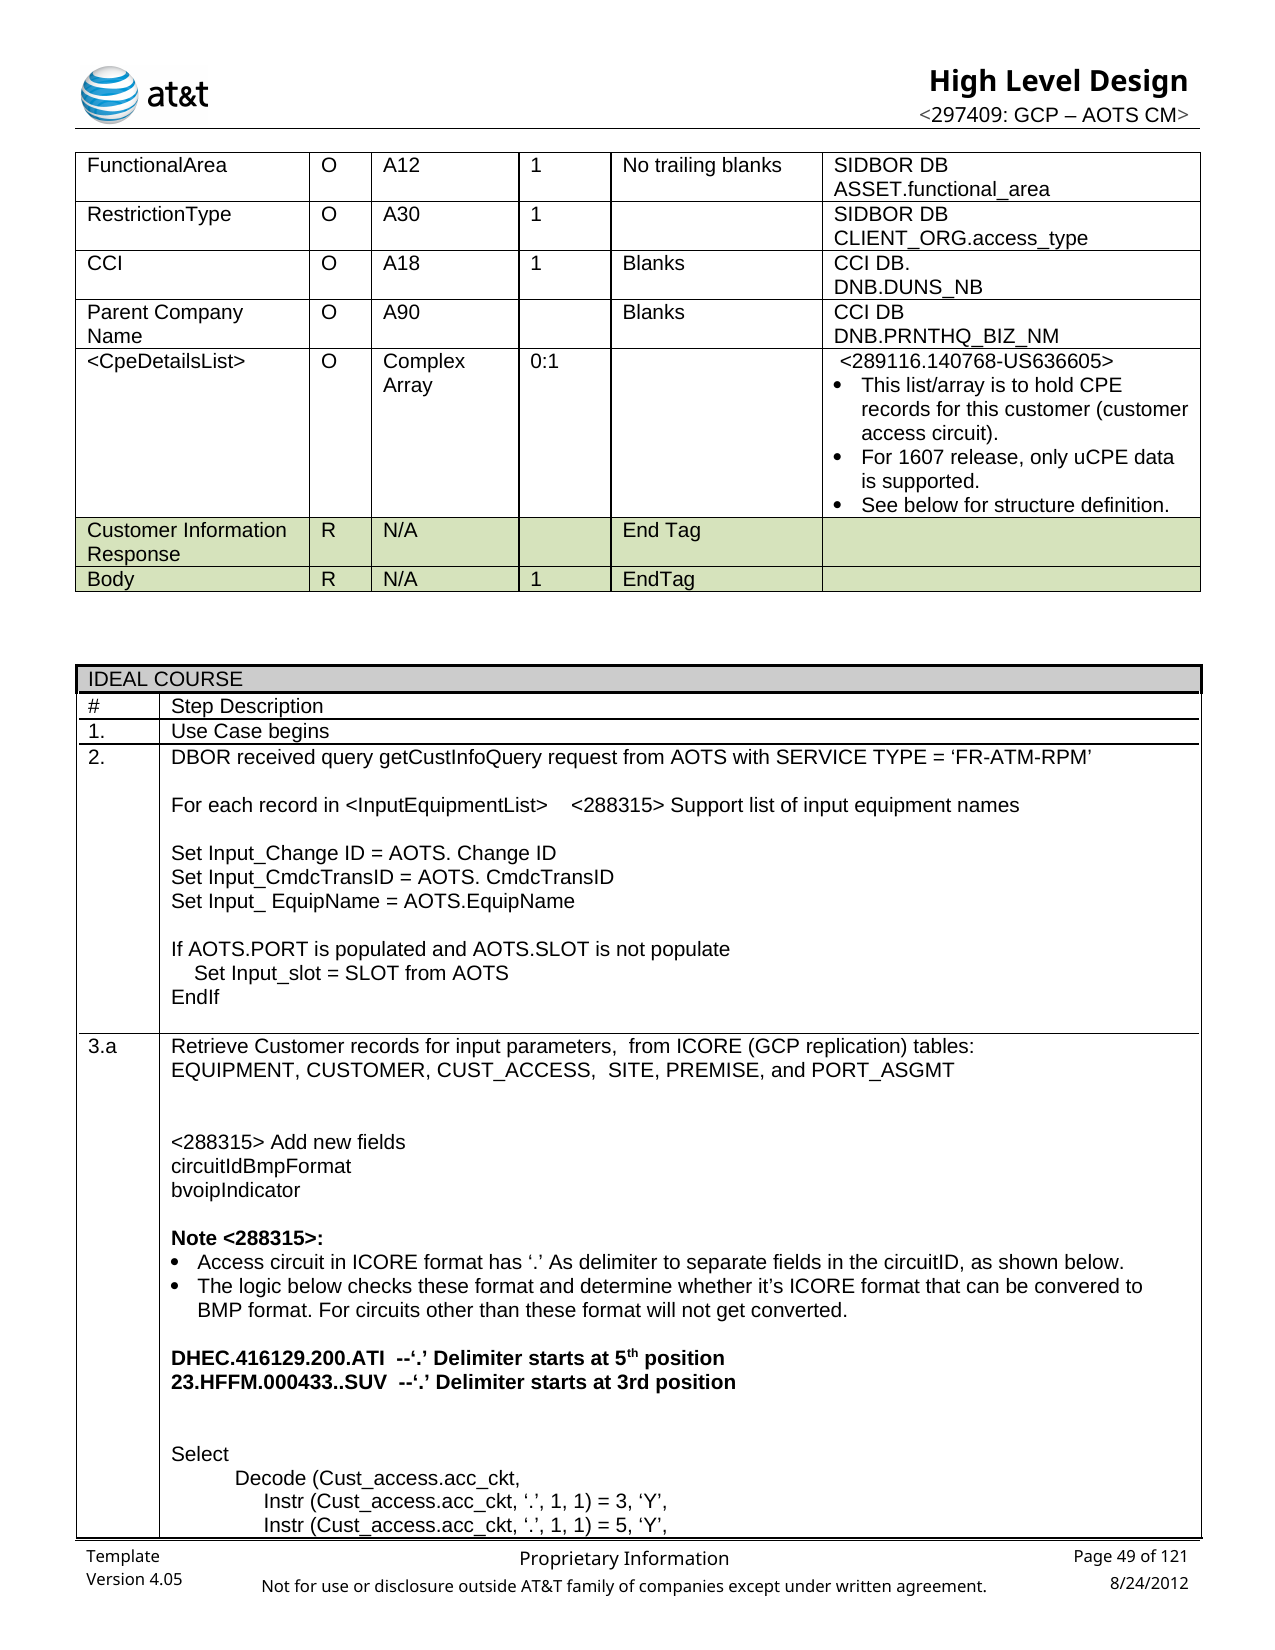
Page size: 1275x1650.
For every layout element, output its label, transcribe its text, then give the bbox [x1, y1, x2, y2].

table_cell [823, 518, 1200, 566]
table_cell FunctionalArea [76, 153, 309, 201]
table_cell R [310, 567, 371, 591]
table_cell R [310, 518, 371, 566]
table_cell SIDBOR DB CLIENT_ORG.access_type [823, 202, 1200, 250]
table_cell 2. [77, 743, 159, 1032]
table_cell CCI DB DNB.PRNTHQ_BIZ_NM [823, 300, 1200, 348]
table_cell Step Description [160, 691, 1201, 718]
table_header IDEAL COURSE [78, 667, 1200, 691]
table_cell <289116.140768-US636605> This list/array is to hold CPE records for this customer (customer access circuit). For 1607 release, only uCPE data is supported. See below for structure definition. [823, 349, 1200, 517]
table_cell A12 [372, 153, 518, 201]
table_cell O [310, 153, 371, 201]
table_cell A30 [372, 202, 518, 250]
table_cell 1 [520, 202, 610, 250]
table_cell Blanks [612, 251, 822, 299]
table_cell SIDBOR DB ASSET.functional_area [823, 153, 1200, 201]
table_cell Customer Information Response [76, 518, 309, 566]
table_cell [823, 567, 1200, 591]
table_cell 0:1 [520, 349, 610, 517]
table_cell [612, 202, 822, 250]
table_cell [160, 1033, 1201, 1537]
table_cell N/A [372, 518, 518, 566]
table_cell No trailing blanks [612, 153, 822, 201]
table_cell Blanks [612, 300, 822, 348]
table_cell 1 [520, 251, 610, 299]
table_cell O [310, 300, 371, 348]
table_cell CCI [76, 251, 309, 299]
table_cell A90 [372, 300, 518, 348]
table_cell 3.a [77, 1033, 159, 1537]
picture [80, 65, 209, 125]
table_cell 1. [77, 718, 159, 743]
table_cell Body [76, 567, 309, 591]
table_cell A18 [372, 251, 518, 299]
table_cell EndTag [612, 567, 822, 591]
table_cell Parent Company Name [76, 300, 309, 348]
table_cell O [310, 202, 371, 250]
table_cell [520, 518, 610, 566]
table_cell CCI DB. DNB.DUNS_NB [823, 251, 1200, 299]
table_cell End Tag [612, 518, 822, 566]
table_cell O [310, 349, 371, 517]
table_cell 1 [520, 153, 610, 201]
table_cell Complex Array [372, 349, 518, 517]
table_cell RestrictionType [76, 202, 309, 250]
table_cell N/A [372, 567, 518, 591]
table_cell [612, 349, 822, 517]
table_cell 1 [520, 567, 610, 591]
table_cell <CpeDetailsList> [76, 349, 309, 517]
table_cell [520, 300, 610, 348]
table_cell # [77, 691, 159, 718]
table_cell Use Case begins [160, 718, 1201, 743]
table_cell O [310, 251, 371, 299]
table_cell DBOR received query getCustInfoQuery request from AOTS with SERVICE TYPE = ‘FR-ATM-RPM’ For each record in <InputEquipmentList> <288315> Support list of input equipment names Set Input_Change ID = AOTS. Change ID Set Input_CmdcTransID = AOTS. CmdcTransID Set Input_ EquipName = AOTS.EquipName If AOTS.PORT is populated and AOTS.SLOT is not populate Set Input_slot = SLOT from AOTS EndIf [160, 743, 1201, 1032]
